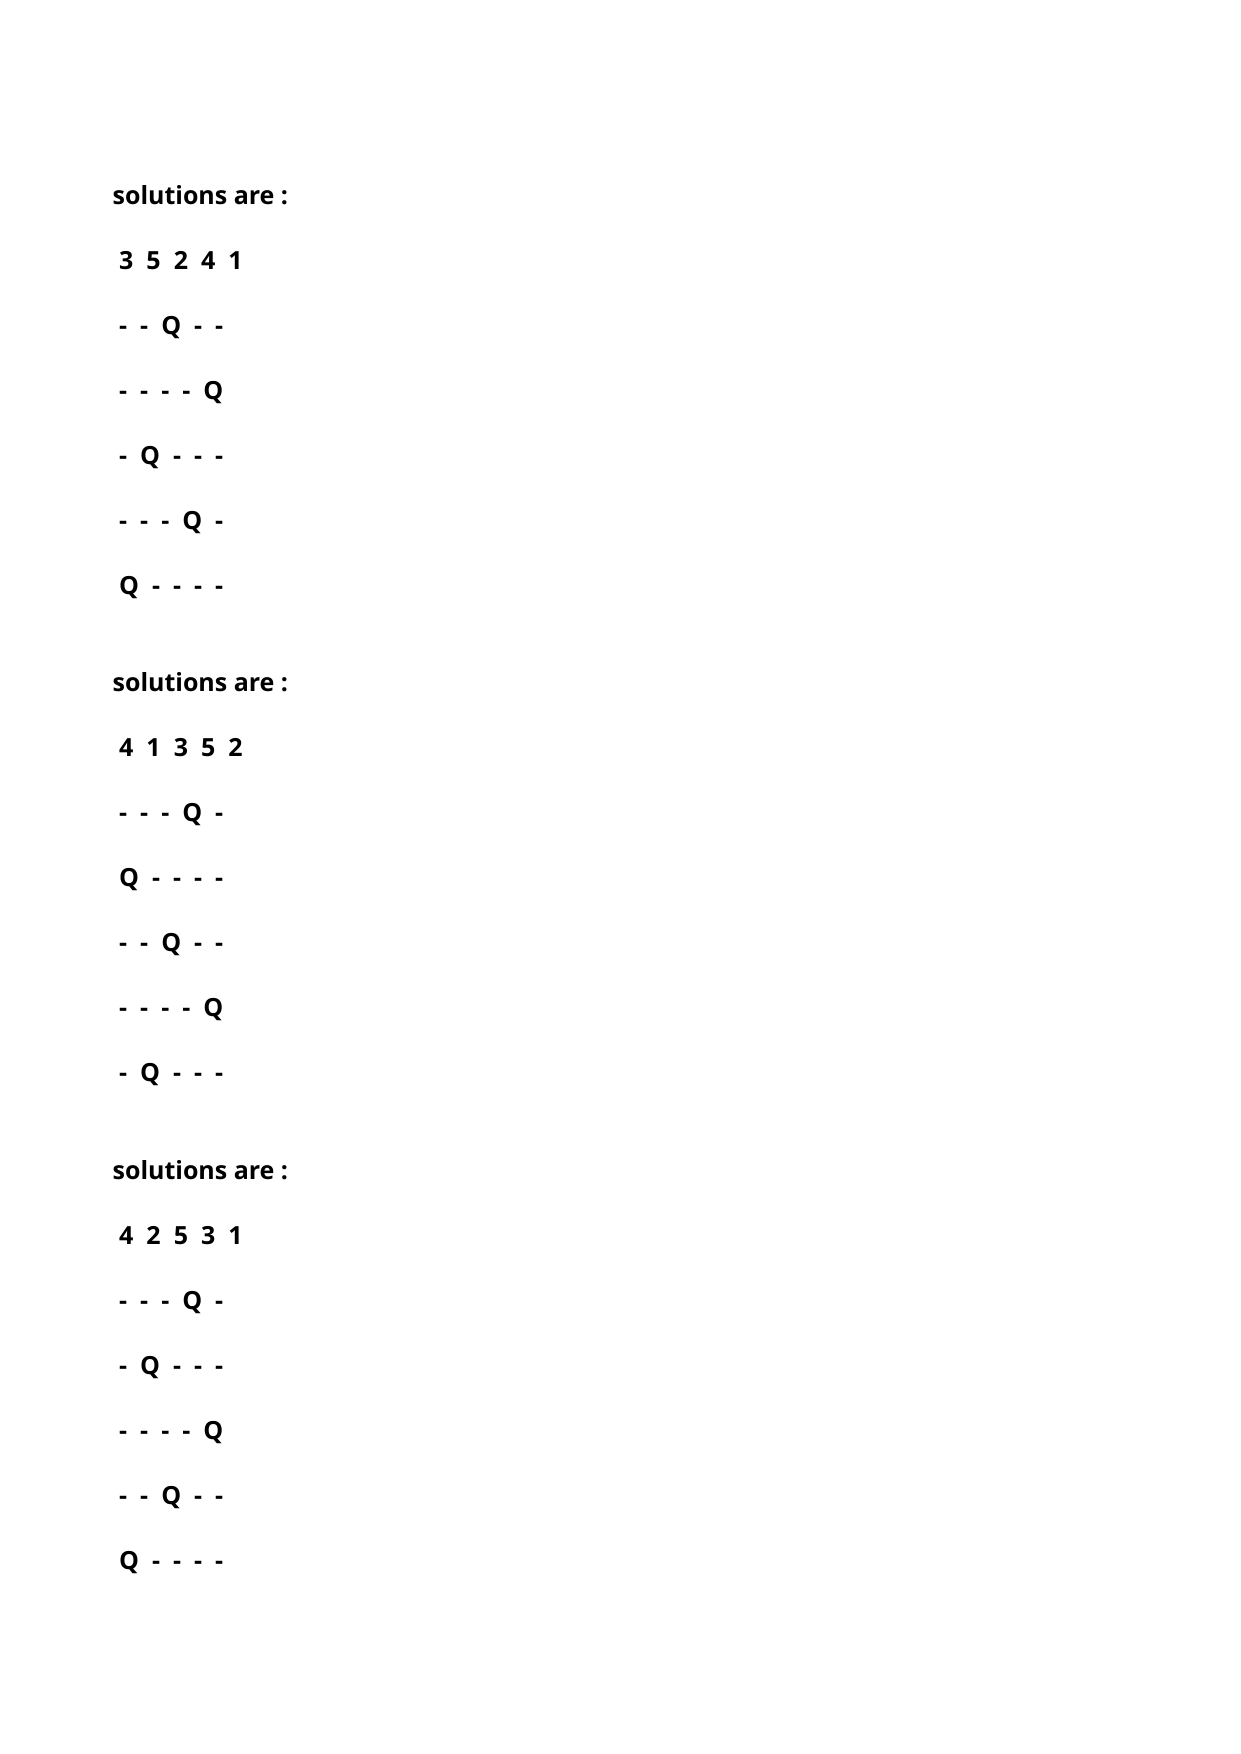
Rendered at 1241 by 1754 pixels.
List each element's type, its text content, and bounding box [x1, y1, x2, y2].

text solutions are : [112, 162, 1128, 227]
text - - - - Q [112, 1397, 1128, 1462]
text solutions are : [112, 1137, 1128, 1202]
text - - Q - - [112, 1462, 1128, 1527]
text Q - - - - [112, 844, 1128, 909]
text 3 5 2 4 1 [112, 227, 1128, 292]
text 4 2 5 3 1 [112, 1202, 1128, 1267]
text - - Q - - [112, 292, 1128, 357]
text 4 1 3 5 2 [112, 714, 1128, 779]
text - - - - Q [112, 974, 1128, 1039]
text Q - - - - [112, 1527, 1128, 1592]
text - - - Q - [112, 779, 1128, 844]
text - - - Q - [112, 1267, 1128, 1332]
text - - Q - - [112, 909, 1128, 974]
text - - - - Q [112, 357, 1128, 422]
text - Q - - - [112, 1039, 1128, 1104]
text - - - Q - [112, 487, 1128, 552]
text Q - - - - [112, 552, 1128, 617]
text solutions are : [112, 649, 1128, 714]
text - Q - - - [112, 422, 1128, 487]
text - Q - - - [112, 1332, 1128, 1397]
